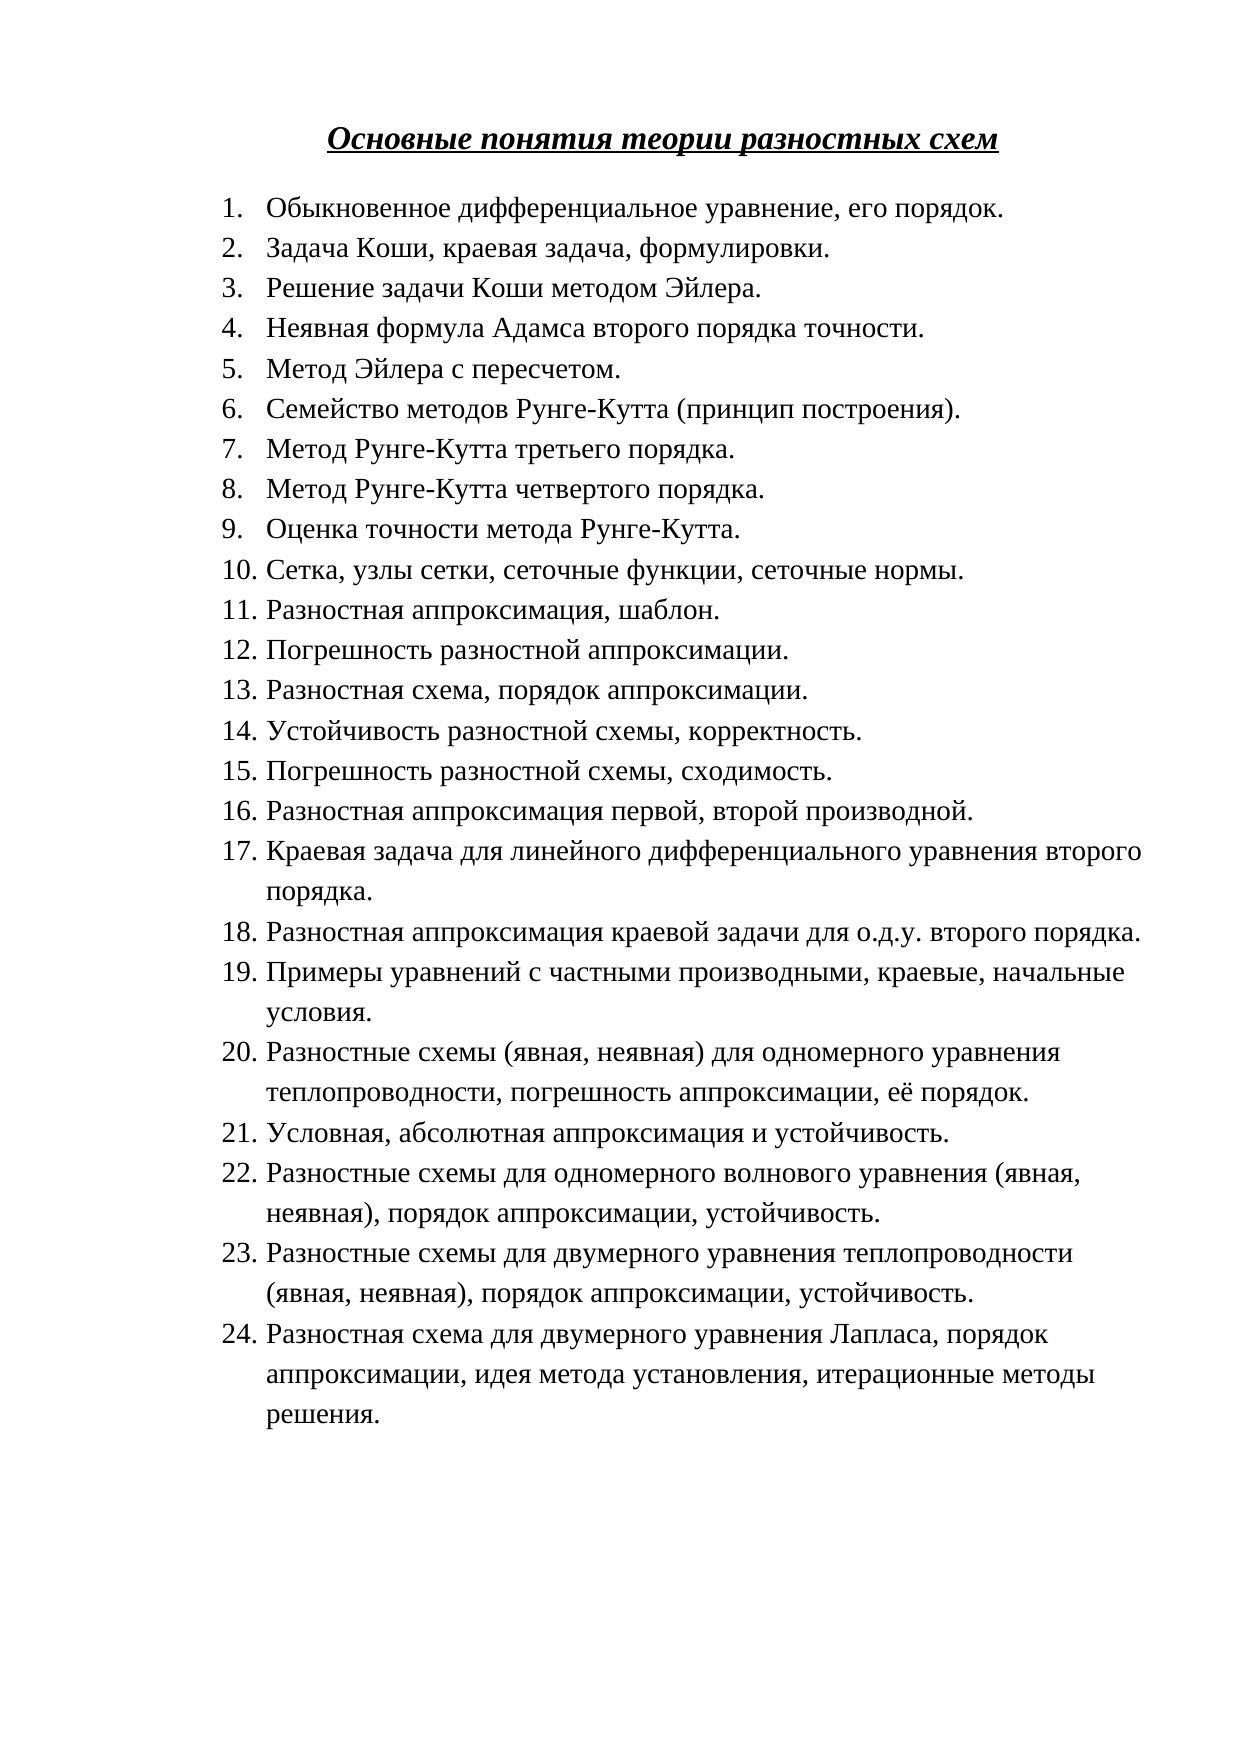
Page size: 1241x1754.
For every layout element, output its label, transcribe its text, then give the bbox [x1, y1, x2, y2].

list Примеры уравнений с частными производными, краевые, начальные условия. [221, 954, 1152, 1028]
list Разностная аппроксимация первой, второй производной. [221, 793, 1152, 827]
list Условная, абсолютная аппроксимация и устойчивость. [221, 1115, 1152, 1148]
list Краевая задача для линейного дифференциального уравнения второго порядка. [221, 833, 1152, 907]
list Разностная аппроксимация, шаблон. [221, 592, 1152, 626]
list Разностная схема для двумерного уравнения Лапласа, порядок аппроксимации, идея метода установления, итерационные методы решения. [221, 1316, 1152, 1430]
list Решение задачи Коши методом Эйлера. [221, 270, 1152, 304]
list Задача Коши, краевая задача, формулировки. [221, 230, 1152, 264]
list Разностные схемы для одномерного волнового уравнения (явная, неявная), порядок аппроксимации, устойчивость. [221, 1155, 1152, 1229]
list Устойчивость разностной схемы, корректность. [221, 713, 1152, 746]
list Разностная аппроксимация краевой задачи для о.д.у. второго порядка. [221, 914, 1152, 947]
list Метод Эйлера с пересчетом. [221, 351, 1152, 384]
list Погрешность разностной схемы, сходимость. [221, 753, 1152, 786]
list Погрешность разностной аппроксимации. [221, 632, 1152, 666]
list Обыкновенное дифференциальное уравнение, его порядок. [221, 190, 1152, 223]
list Метод Рунге-Кутта четвертого порядка. [221, 471, 1152, 505]
text Основные понятия теории разностных схем [177, 118, 1152, 156]
list Семейство методов Рунге-Кутта (принцип построения). [221, 391, 1152, 424]
list Оценка точности метода Рунге-Кутта. [221, 512, 1152, 545]
list Разностные схемы (явная, неявная) для одномерного уравнения теплопроводности, погрешность аппроксимации, её порядок. [221, 1034, 1152, 1108]
list Неявная формула Адамса второго порядка точности. [221, 311, 1152, 344]
list Разностные схемы для двумерного уравнения теплопроводности (явная, неявная), порядок аппроксимации, устойчивость. [221, 1235, 1152, 1309]
list Метод Рунге-Кутта третьего порядка. [221, 431, 1152, 465]
list Сетка, узлы сетки, сеточные функции, сеточные нормы. [221, 552, 1152, 585]
list Разностная схема, порядок аппроксимации. [221, 672, 1152, 706]
